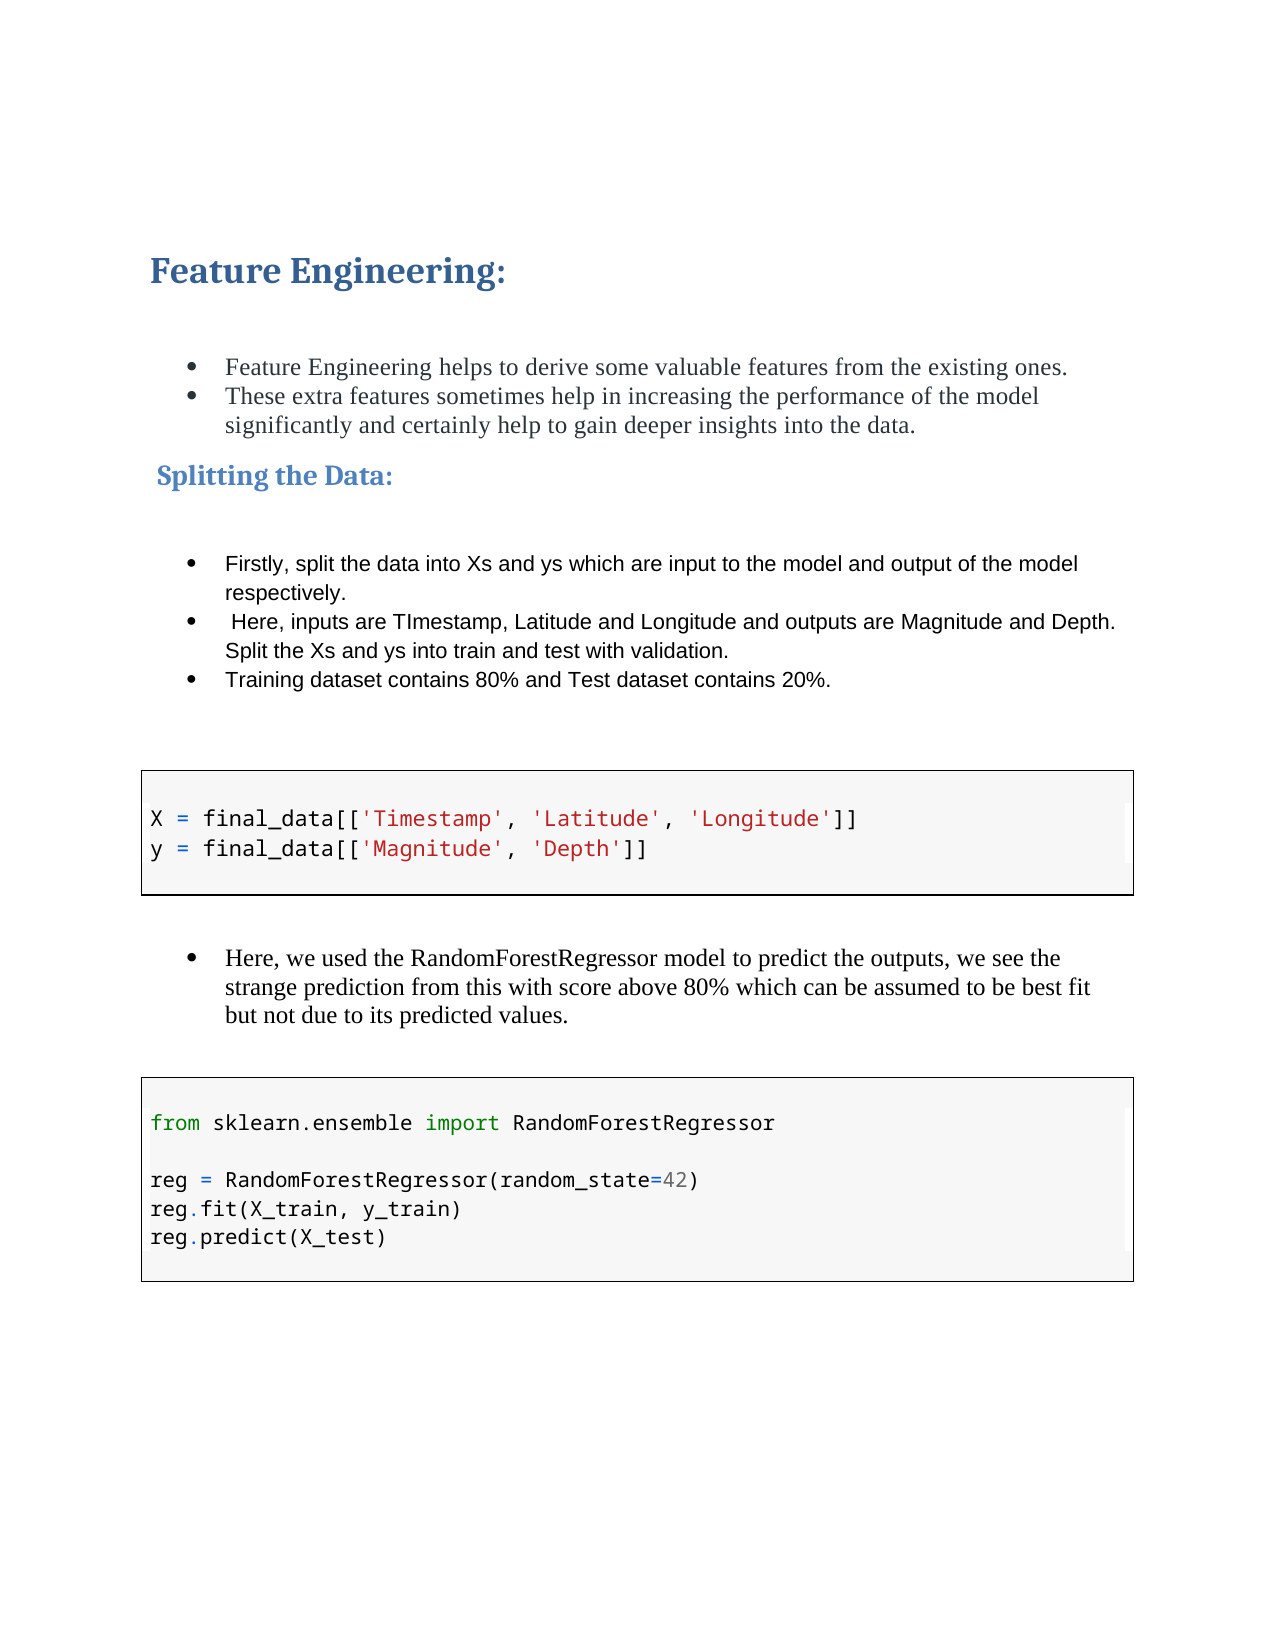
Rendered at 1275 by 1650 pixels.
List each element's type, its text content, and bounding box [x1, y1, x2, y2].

list Firstly, split the data into Xs and ys which are input to the model and output of the model respectively. [187, 551, 1125, 605]
list Here, inputs are TImestamp, Latitude and Longitude and outputs are Magnitude and Depth. Split the Xs and ys into train and test with validation. [187, 609, 1125, 663]
list Feature Engineering helps to derive some valuable features from the existing ones. [187, 352, 1125, 381]
subtitle Feature Engineering: [150, 249, 1125, 293]
list Here, we used the RandomForestRegressor model to predict the outputs, we see the strange prediction from this with score above 80% which can be assumed to be best fit but not due to its predicted values. [187, 943, 1125, 1029]
subtitle Splitting the Data: [150, 459, 1125, 493]
list These extra features sometimes help in increasing the performance of the model significantly and certainly help to gain deeper insights into the data. [187, 381, 1125, 438]
text reg.predict(X_test) [150, 1222, 1125, 1247]
text X = final_data[['Timestamp', 'Latitude', 'Longitude']] [150, 803, 1125, 833]
list Training dataset contains 80% and Test dataset contains 20%. [187, 667, 1125, 693]
text reg.fit(X_train, y_train) [150, 1194, 1125, 1222]
text reg = RandomForestRegressor(random_state=42) [150, 1165, 1125, 1194]
text from sklearn.ensemble import RandomForestRegressor [150, 1108, 1125, 1137]
text y = final_data[['Magnitude', 'Depth']] [150, 833, 1125, 859]
